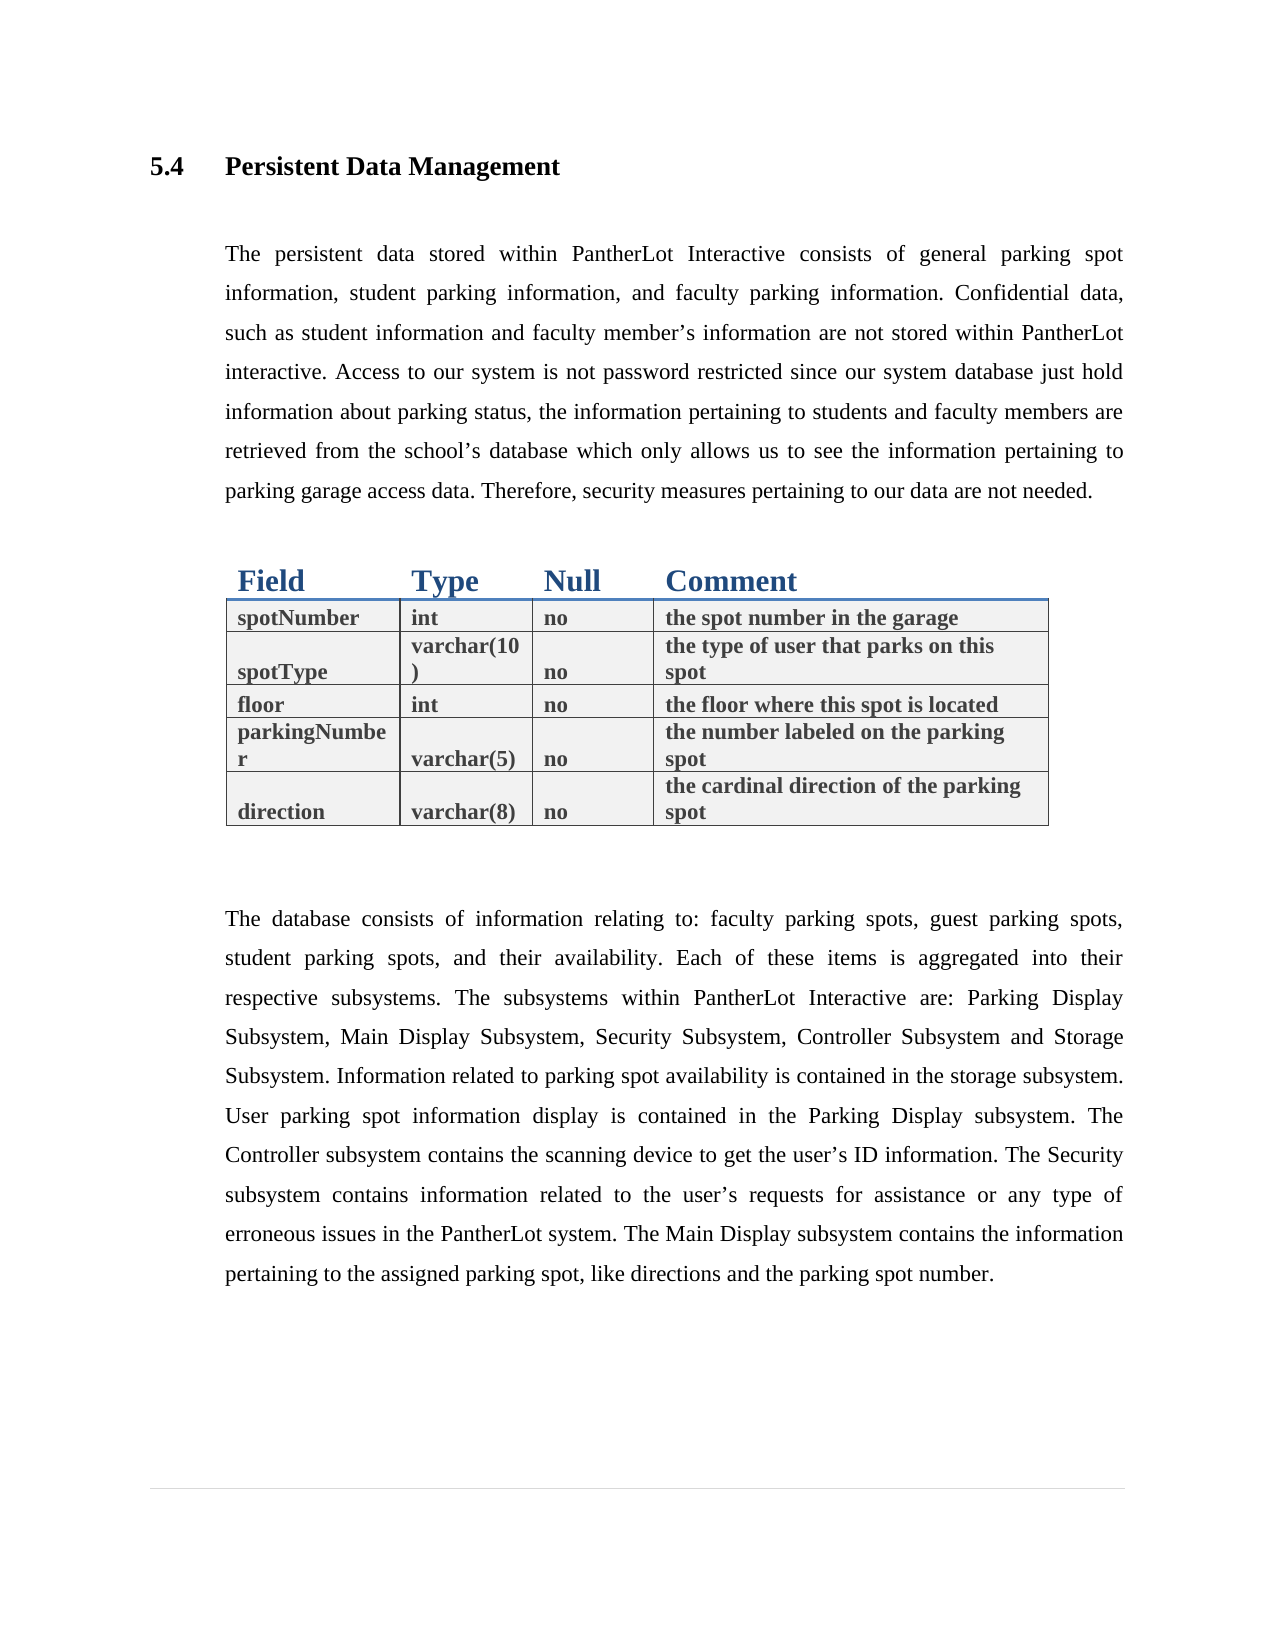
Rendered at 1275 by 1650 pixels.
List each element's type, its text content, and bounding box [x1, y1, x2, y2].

table_cell the number labeled on the parking spot [654, 718, 1048, 771]
table_header Field [226, 556, 400, 598]
table_cell int [401, 685, 532, 717]
table_cell varchar(5) [401, 718, 532, 771]
table_cell the spot number in the garage [654, 601, 1048, 631]
table_cell the floor where this spot is located [654, 685, 1048, 717]
table_cell the cardinal direction of the parking spot [654, 772, 1048, 825]
table_cell no [533, 685, 653, 717]
table_cell parkingNumber [227, 718, 399, 771]
table_cell no [533, 718, 653, 771]
table_cell spotNumber [227, 601, 399, 631]
table_cell varchar(10) [401, 632, 532, 684]
table_cell the type of user that parks on this spot [654, 632, 1048, 684]
table_header Null [533, 556, 654, 598]
table_cell int [401, 601, 532, 631]
table_cell spotType [227, 632, 399, 684]
text 5.4 Persistent Data Management [150, 150, 1125, 181]
text The persistent data stored within PantherLot Interactive consists of general parking spot information, student parking information, and faculty parking information. Confidential data, such as student information and faculty member’s information are not stored within PantherLot interactive. Access to our system is not password restricted since our system database just hold information about parking status, the information pertaining to students and faculty members are retrieved from the school’s database which only allows us to see the information pertaining to parking garage access data. Therefore, security measures pertaining to our data are not needed. [225, 240, 1125, 503]
table_cell floor [227, 685, 399, 717]
table_header Comment [654, 556, 1049, 598]
table_cell direction [227, 772, 399, 825]
table_header Type [400, 556, 532, 598]
text The database consists of information relating to: faculty parking spots, guest parking spots, student parking spots, and their availability. Each of these items is aggregated into their respective subsystems. The subsystems within PantherLot Interactive are: Parking Display Subsystem, Main Display Subsystem, Security Subsystem, Controller Subsystem and Storage Subsystem. Information related to parking spot availability is contained in the storage subsystem. User parking spot information display is contained in the Parking Display subsystem. The Controller subsystem contains the scanning device to get the user’s ID information. The Security subsystem contains information related to the user’s requests for assistance or any type of erroneous issues in the PantherLot system. The Main Display subsystem contains the information pertaining to the assigned parking spot, like directions and the parking spot number. [225, 905, 1125, 1286]
table_cell no [533, 601, 653, 631]
table_cell varchar(8) [401, 772, 532, 825]
table_cell no [533, 632, 653, 684]
table_cell no [533, 772, 653, 825]
